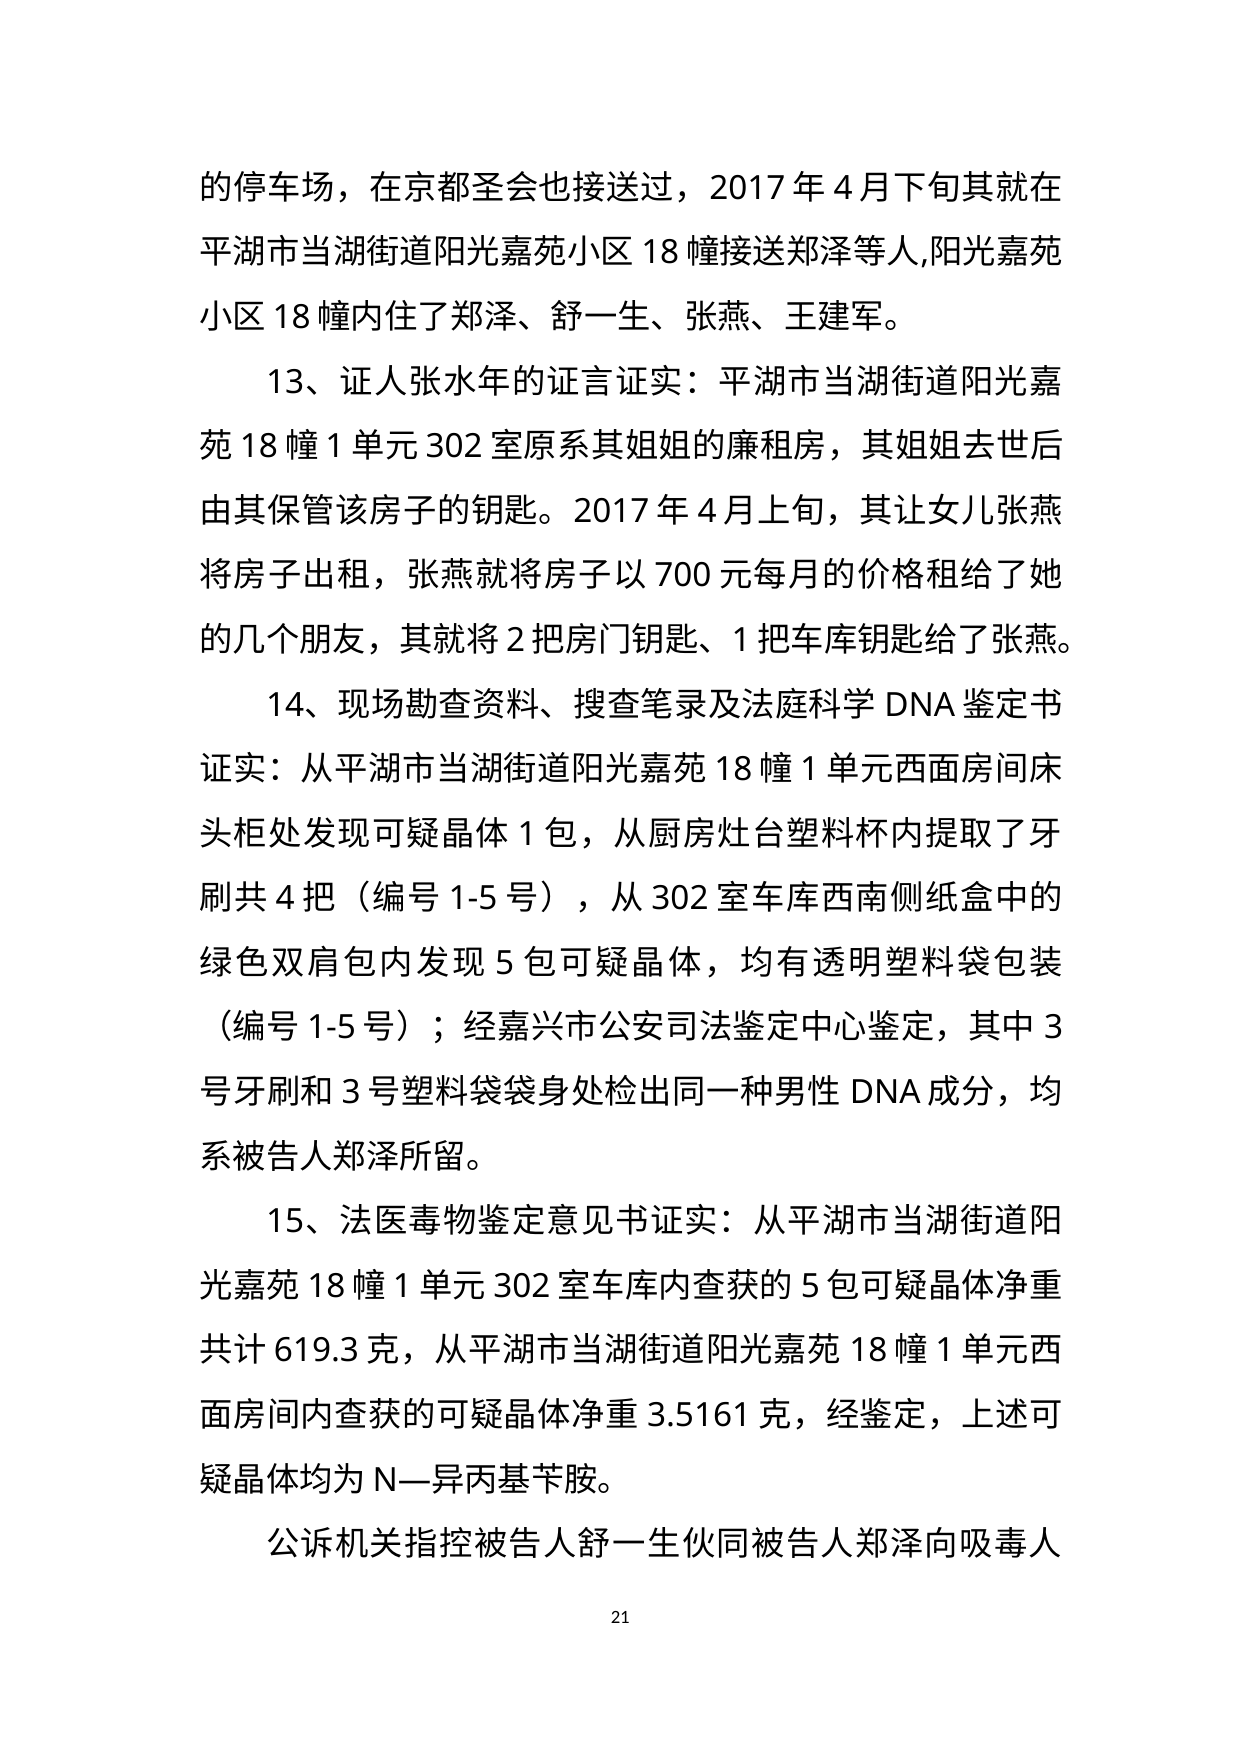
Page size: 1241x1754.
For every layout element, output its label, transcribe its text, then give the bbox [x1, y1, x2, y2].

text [199, 148, 1063, 341]
text 14、现场勘查资料、搜查笔录及法庭科学DNA鉴定书证实：从平湖市当湖街道阳光嘉苑18幢1单元西面房间床头柜处发现可疑晶体1包，从厨房灶台塑料杯内提取了牙刷共4把（编号1-5号），从302室车库西南侧纸盒中的绿色双肩包内发现5包可疑晶体，均有透明塑料袋包装（编号1-5号）；经嘉兴市公安司法鉴定中心鉴定，其中3号牙刷和3号塑料袋袋身处检出同一种男性DNA成分，均系被告人郑泽所留。 [199, 664, 1063, 1181]
text 13、证人张水年的证言证实：平湖市当湖街道阳光嘉苑18幢1单元302室原系其姐姐的廉租房，其姐姐去世后由其保管该房子的钥匙。2017年4月上旬，其让女儿张燕将房子出租，张燕就将房子以700元每月的价格租给了她的几个朋友，其就将2把房门钥匙、1把车库钥匙给了张燕。 [199, 341, 1063, 664]
text 15、法医毒物鉴定意见书证实：从平湖市当湖街道阳光嘉苑18幢1单元302室车库内查获的5包可疑晶体净重共计619.3克，从平湖市当湖街道阳光嘉苑18幢1单元西面房间内查获的可疑晶体净重3.5161克，经鉴定，上述可疑晶体均为N—异丙基苄胺。 [199, 1181, 1063, 1504]
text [199, 1504, 1063, 1568]
